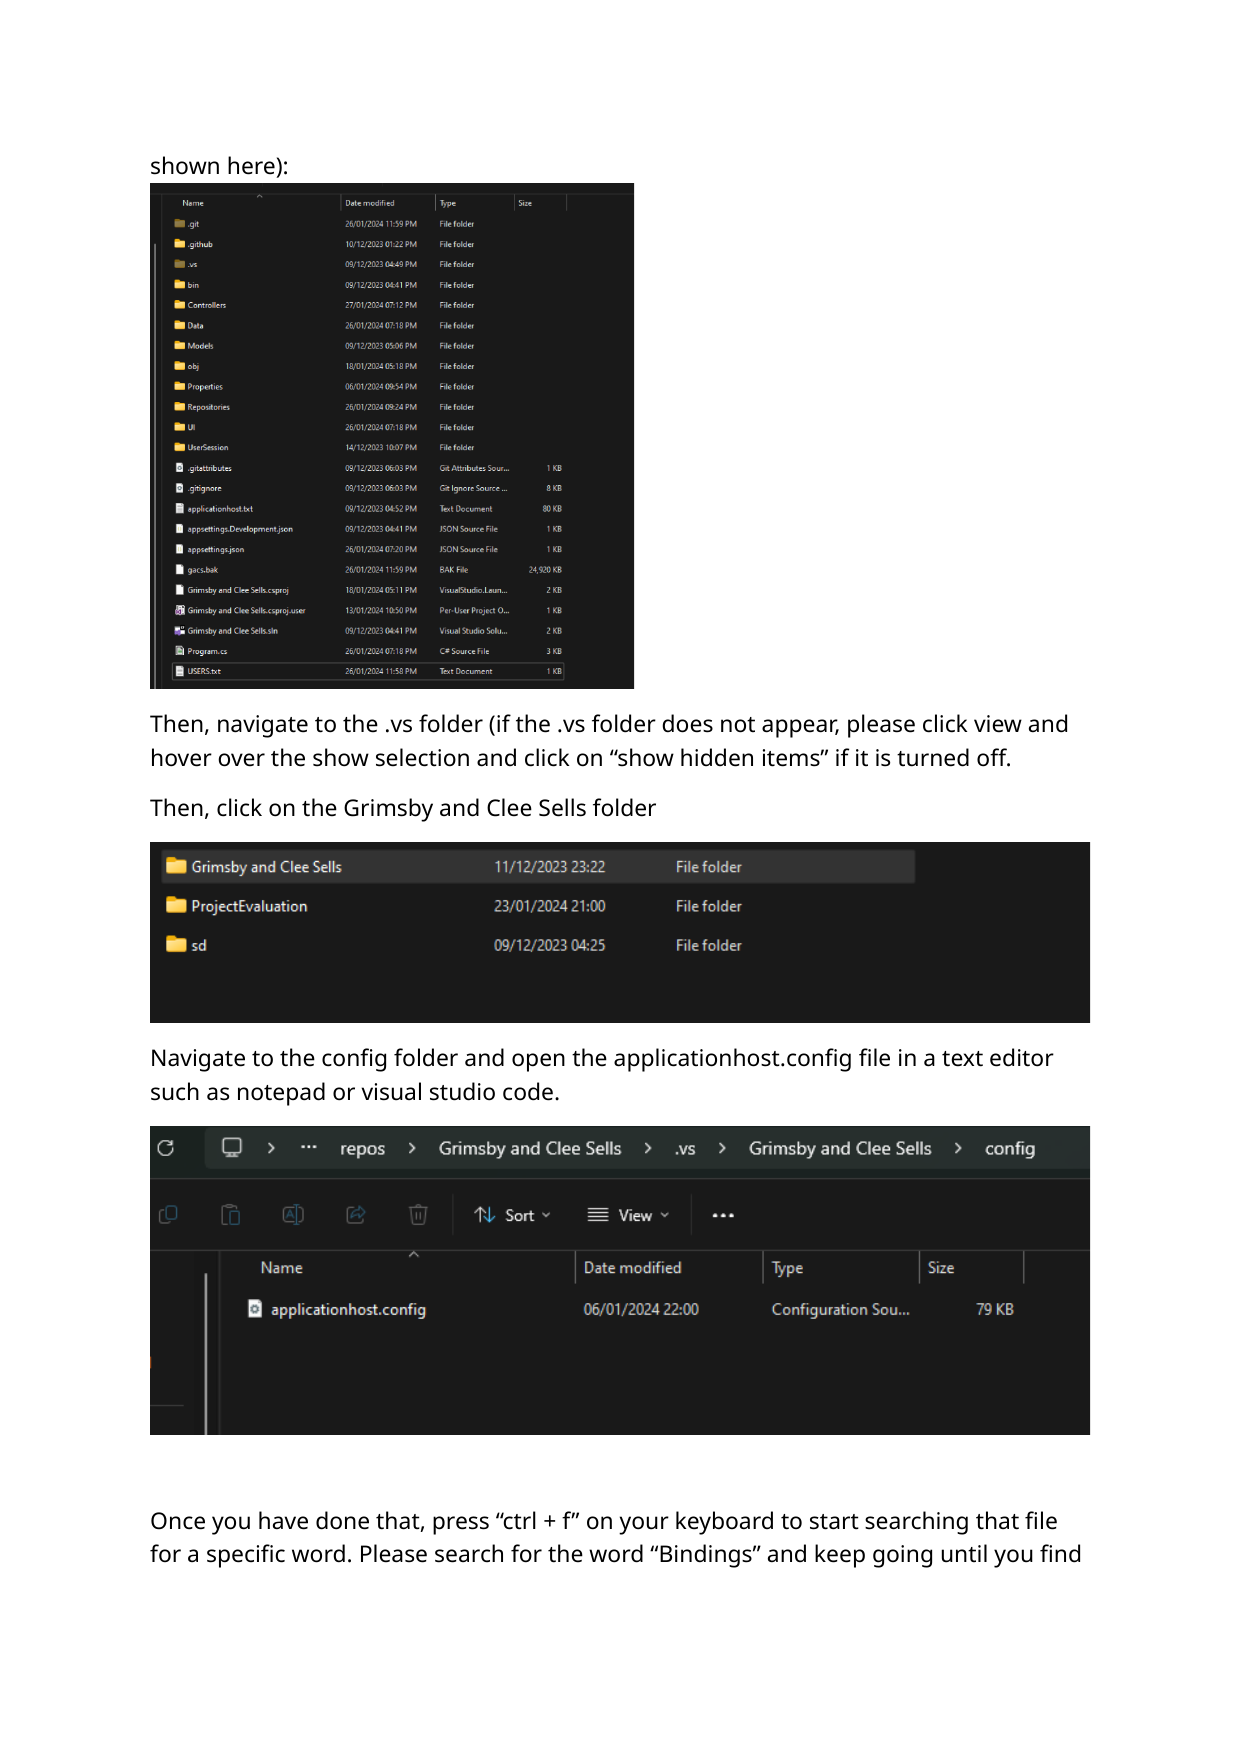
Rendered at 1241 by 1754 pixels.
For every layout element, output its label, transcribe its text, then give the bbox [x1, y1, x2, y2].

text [150, 1504, 1090, 1569]
picture [150, 183, 635, 689]
picture [150, 842, 1091, 1023]
picture [150, 1126, 1091, 1435]
text Navigate to the config folder and open the applicationhost.config file in a text editor such as notepad or visual studio code. [150, 1042, 1090, 1107]
text Then, click on the Grimsby and Clee Sells folder [150, 792, 1090, 824]
text Then, navigate to the .vs folder (if the .vs folder does not appear, please click view and hover over the show selection and click on “show hidden items” if it is turned off. [150, 708, 1090, 773]
